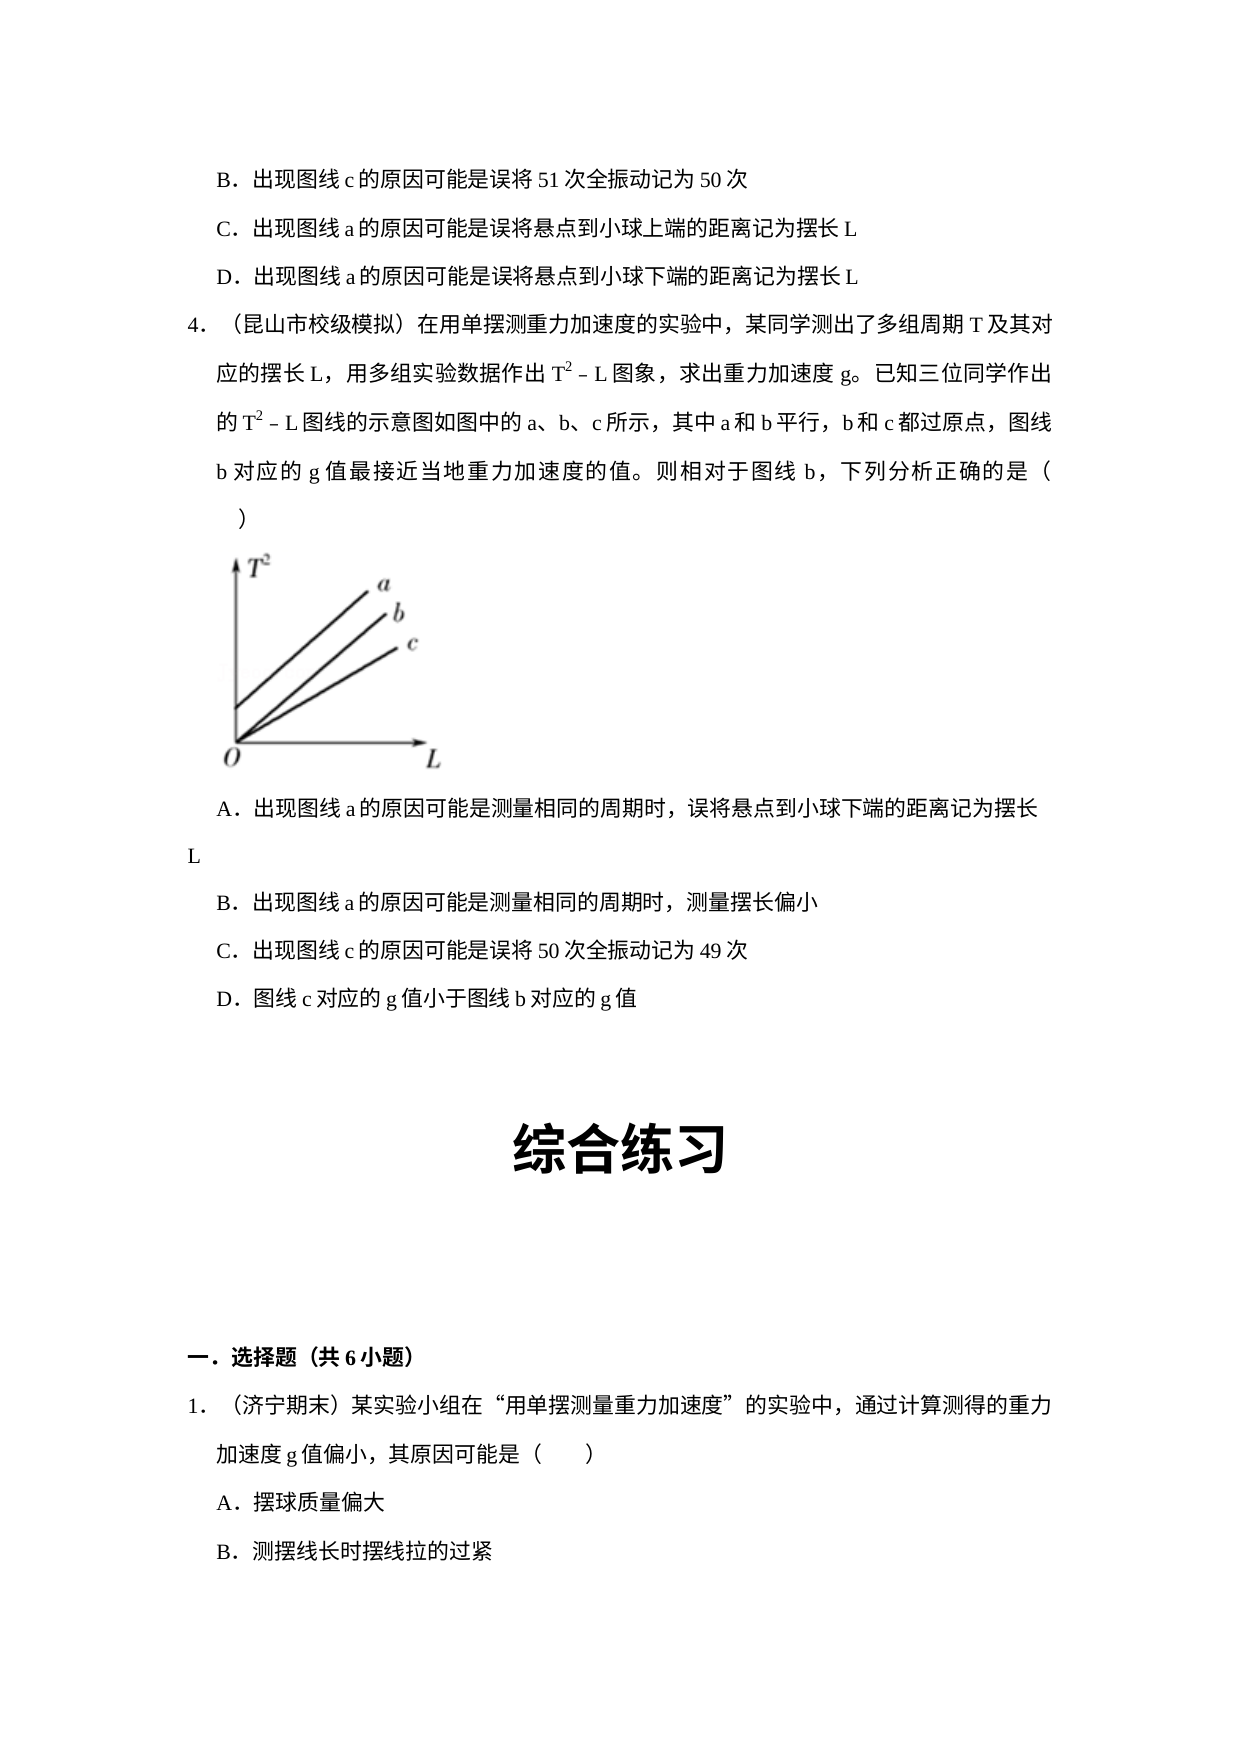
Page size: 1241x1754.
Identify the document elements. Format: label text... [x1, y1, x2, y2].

text 1．（济宁期末）某实验小组在“用单摆测量重力加速度”的实验中，通过计算测得的重力加速度g值偏小，其原因可能是（ ） [187, 1388, 1053, 1469]
text D．图线c对应的g值小于图线b对应的g值 [187, 981, 1053, 1013]
text 一．选择题（共6小题） [187, 1339, 1053, 1372]
text 4．（昆山市校级模拟）在用单摆测重力加速度的实验中，某同学测出了多组周期T及其对应的摆长L，用多组实验数据作出T2﹣L图象，求出重力加速度g。已知三位同学作出的T2﹣L图线的示意图如图中的a、b、c所示，其中a和b平行，b和c都过原点，图线b对应的g值最接近当地重力加速度的值。则相对于图线b，下列分析正确的是（ ） [187, 307, 1053, 534]
text C．出现图线c的原因可能是误将50次全振动记为49次 [187, 933, 1053, 965]
text D．出现图线a的原因可能是误将悬点到小球下端的距离记为摆长L [187, 259, 1053, 291]
text B．出现图线c的原因可能是误将51次全振动记为50次 [187, 162, 1053, 194]
text C．出现图线a的原因可能是误将悬点到小球上端的距离记为摆长L [187, 210, 1053, 243]
text A．出现图线a的原因可能是测量相同的周期时，误将悬点到小球下端的距离记为摆长L [187, 790, 1053, 872]
picture [216, 550, 446, 774]
text B．测摆线长时摆线拉的过紧 [187, 1533, 1053, 1566]
text A．摆球质量偏大 [187, 1485, 1053, 1517]
subtitle 综合练习 [187, 1097, 1053, 1195]
text B．出现图线a的原因可能是测量相同的周期时，测量摆长偏小 [187, 884, 1053, 917]
